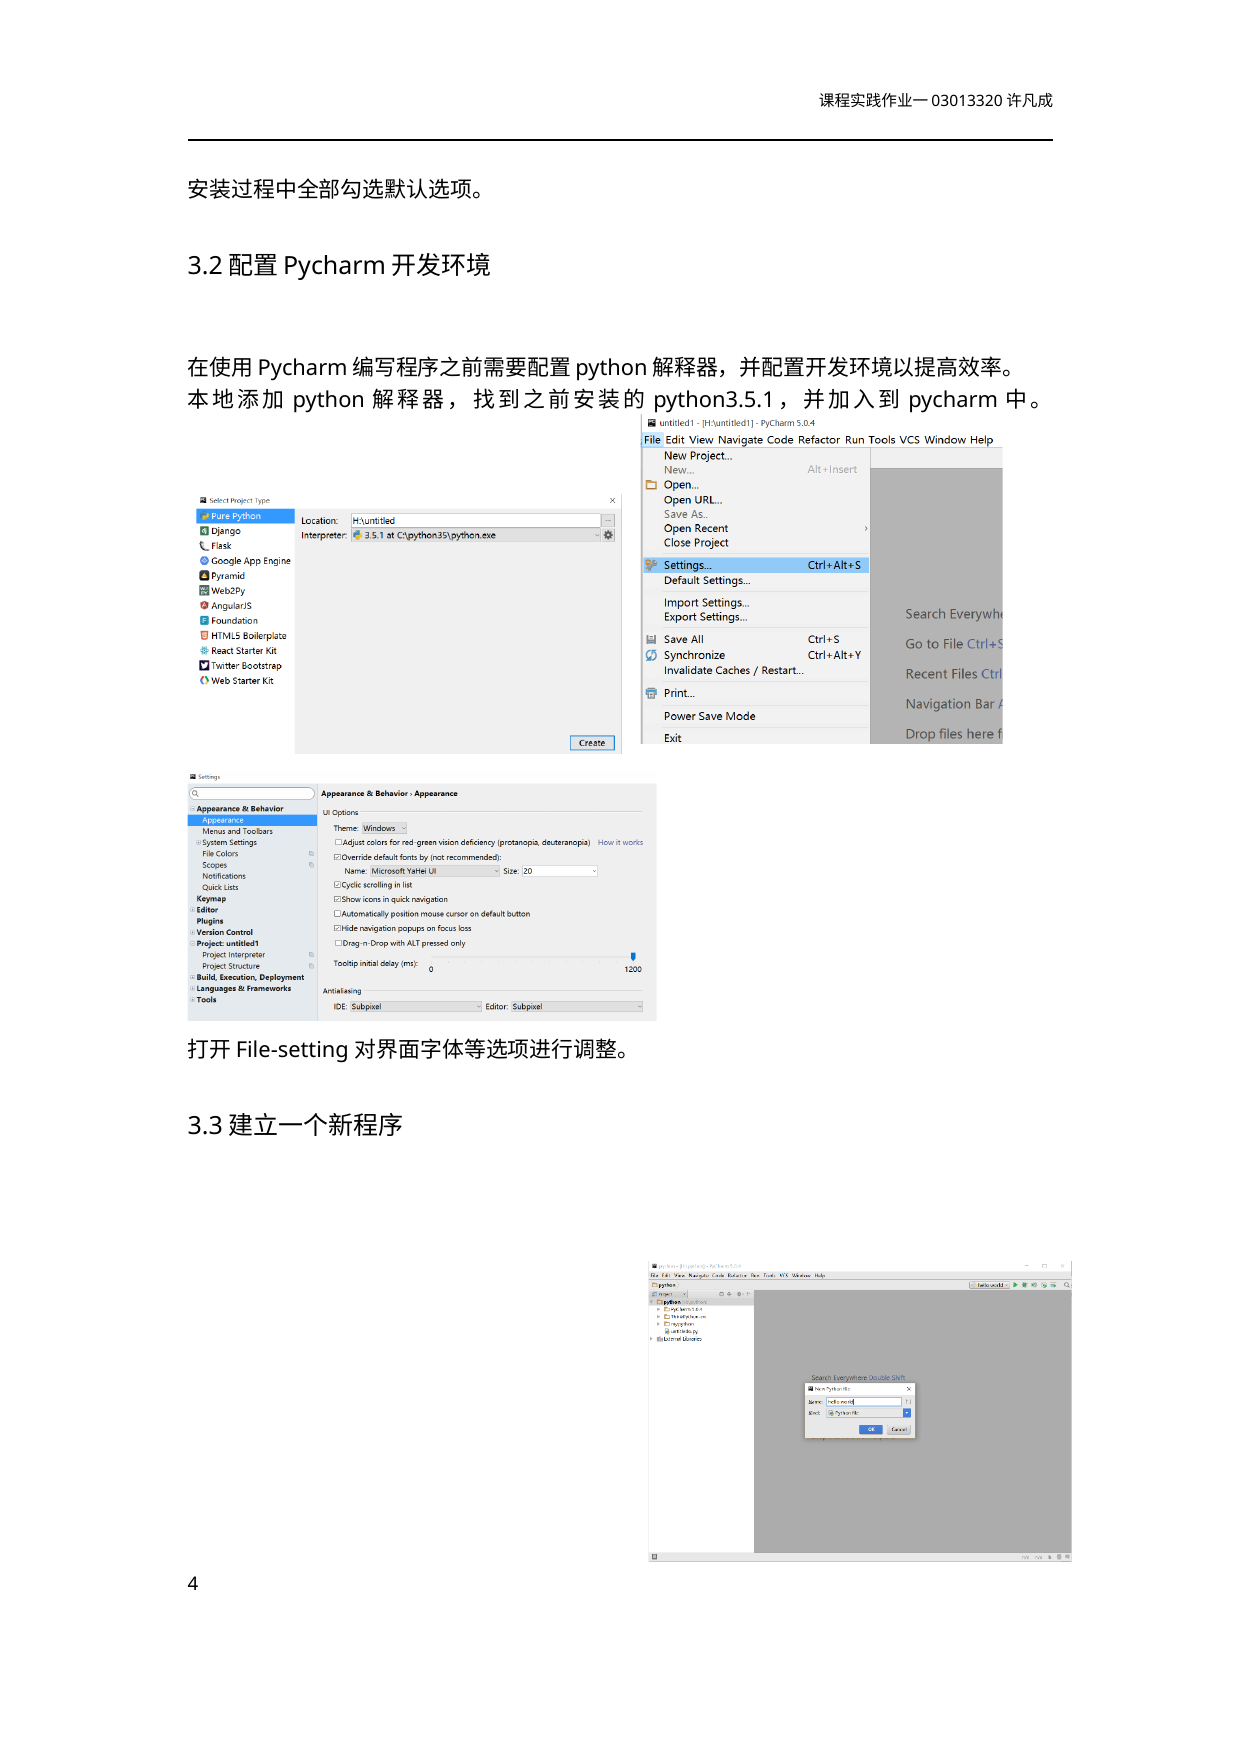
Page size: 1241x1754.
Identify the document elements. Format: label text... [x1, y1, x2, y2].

picture [640, 414, 1003, 744]
picture [648, 1261, 1072, 1562]
subtitle 3.2配置Pycharm开发环境 [187, 231, 1053, 296]
subtitle 3.3建立一个新程序 [187, 1091, 1053, 1156]
text 在使用Pycharm编写程序之前需要配置python解释器，并配置开发环境以提高效率。 [187, 349, 1053, 382]
text 安装过程中全部勾选默认选项。 [187, 171, 1053, 204]
picture [196, 494, 622, 754]
text 打开File-setting 对界面字体等选项进行调整。 [187, 1032, 1053, 1064]
picture [187, 771, 657, 1021]
